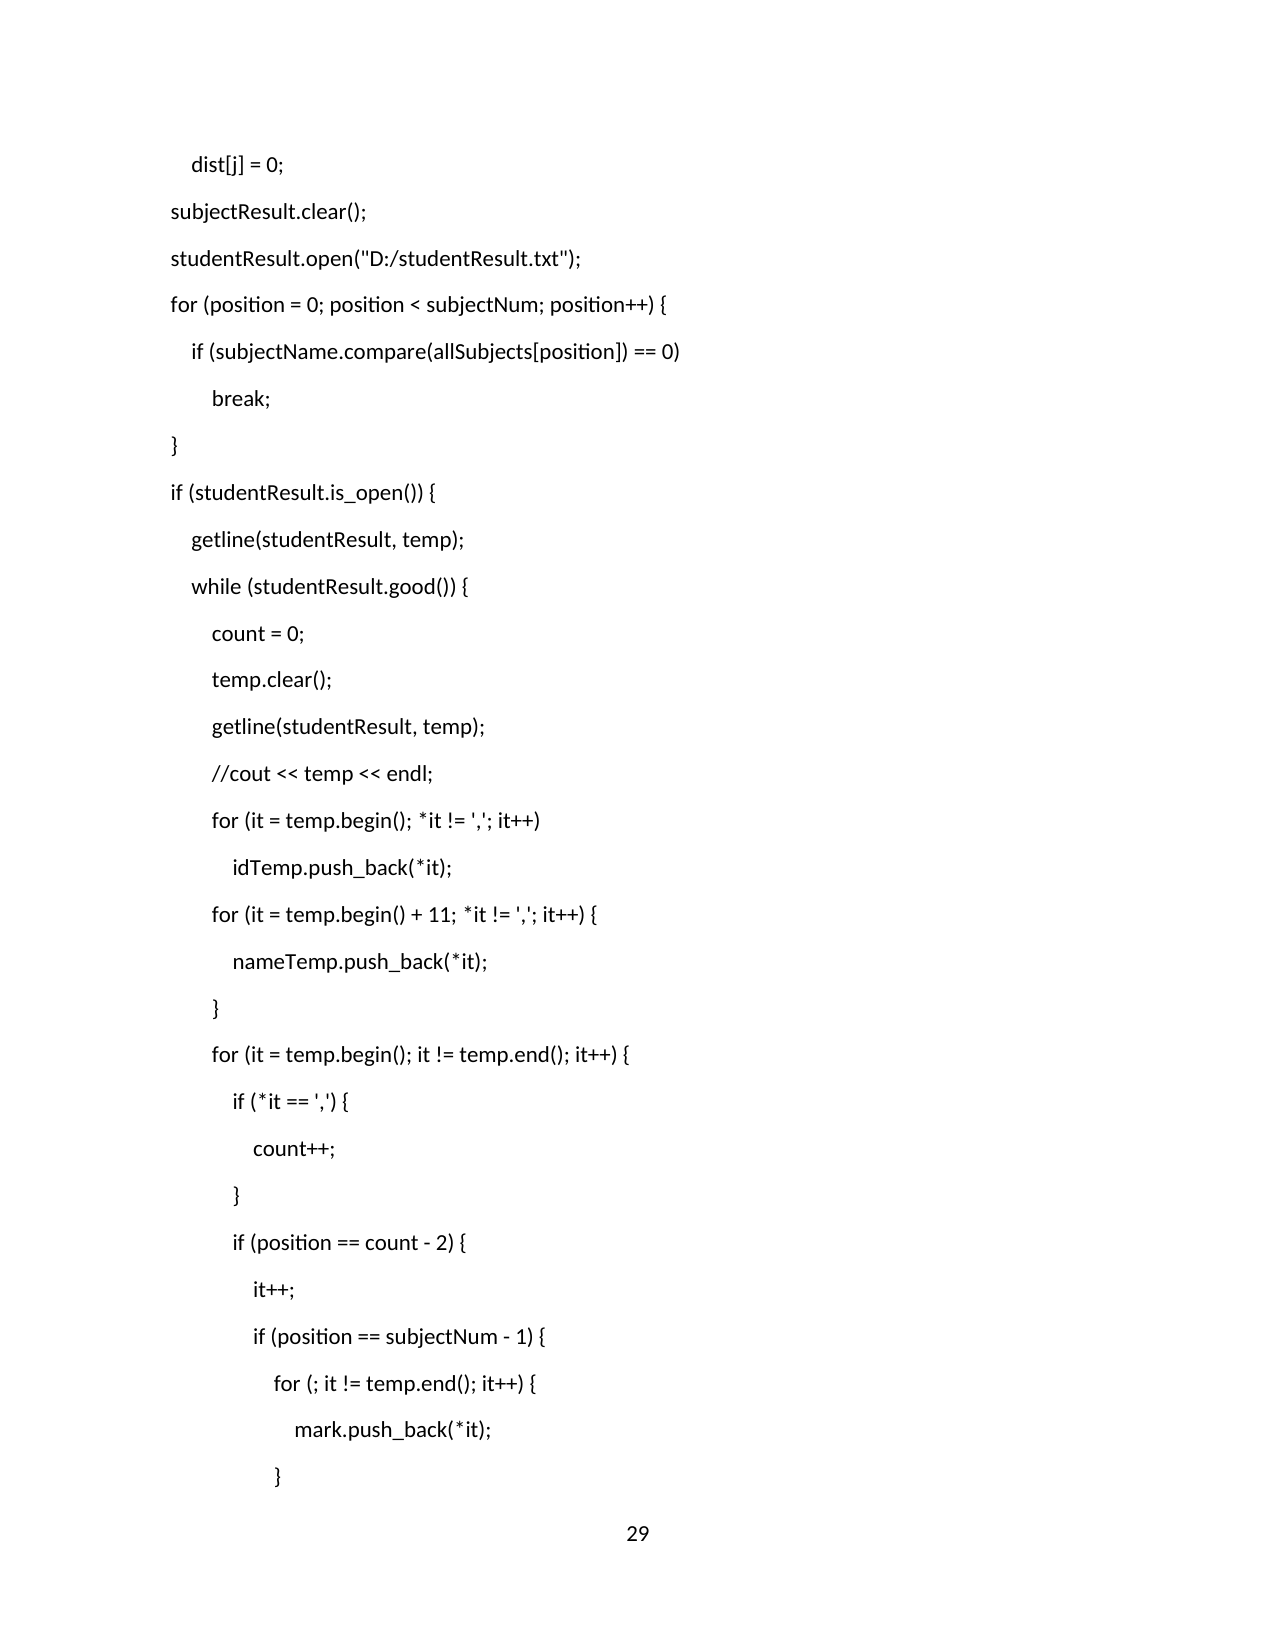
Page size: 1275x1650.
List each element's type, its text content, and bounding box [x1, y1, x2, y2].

text if (studentResult.is_open()) { [150, 478, 1125, 506]
text } [150, 994, 1125, 1022]
text for (; it != temp.end(); it++) { [150, 1369, 1125, 1397]
text getline(studentResult, temp); [150, 712, 1125, 741]
text for (position = 0; position < subjectNum; position++) { [150, 291, 1125, 319]
text if (position == count - 2) { [150, 1228, 1125, 1256]
text } [150, 1462, 1125, 1491]
text break; [150, 384, 1125, 412]
text dist[j] = 0; [150, 150, 1125, 178]
text idTemp.push_back(*it); [150, 853, 1125, 881]
text mark.push_back(*it); [150, 1416, 1125, 1444]
text for (it = temp.begin() + 11; *it != ','; it++) { [150, 900, 1125, 928]
text nameTemp.push_back(*it); [150, 947, 1125, 975]
text count++; [150, 1134, 1125, 1162]
text it++; [150, 1275, 1125, 1303]
text for (it = temp.begin(); *it != ','; it++) [150, 806, 1125, 834]
text while (studentResult.good()) { [150, 572, 1125, 600]
text subjectResult.clear(); [150, 197, 1125, 225]
text for (it = temp.begin(); it != temp.end(); it++) { [150, 1041, 1125, 1069]
text if (subjectName.compare(allSubjects[position]) == 0) [150, 337, 1125, 366]
text if (*it == ',') { [150, 1087, 1125, 1116]
text } [150, 431, 1125, 459]
text getline(studentResult, temp); [150, 525, 1125, 553]
text temp.clear(); [150, 666, 1125, 694]
text if (position == subjectNum - 1) { [150, 1322, 1125, 1350]
text //cout << temp << endl; [150, 759, 1125, 787]
text studentResult.open("D:/studentResult.txt"); [150, 244, 1125, 272]
text } [150, 1181, 1125, 1209]
text count = 0; [150, 619, 1125, 647]
